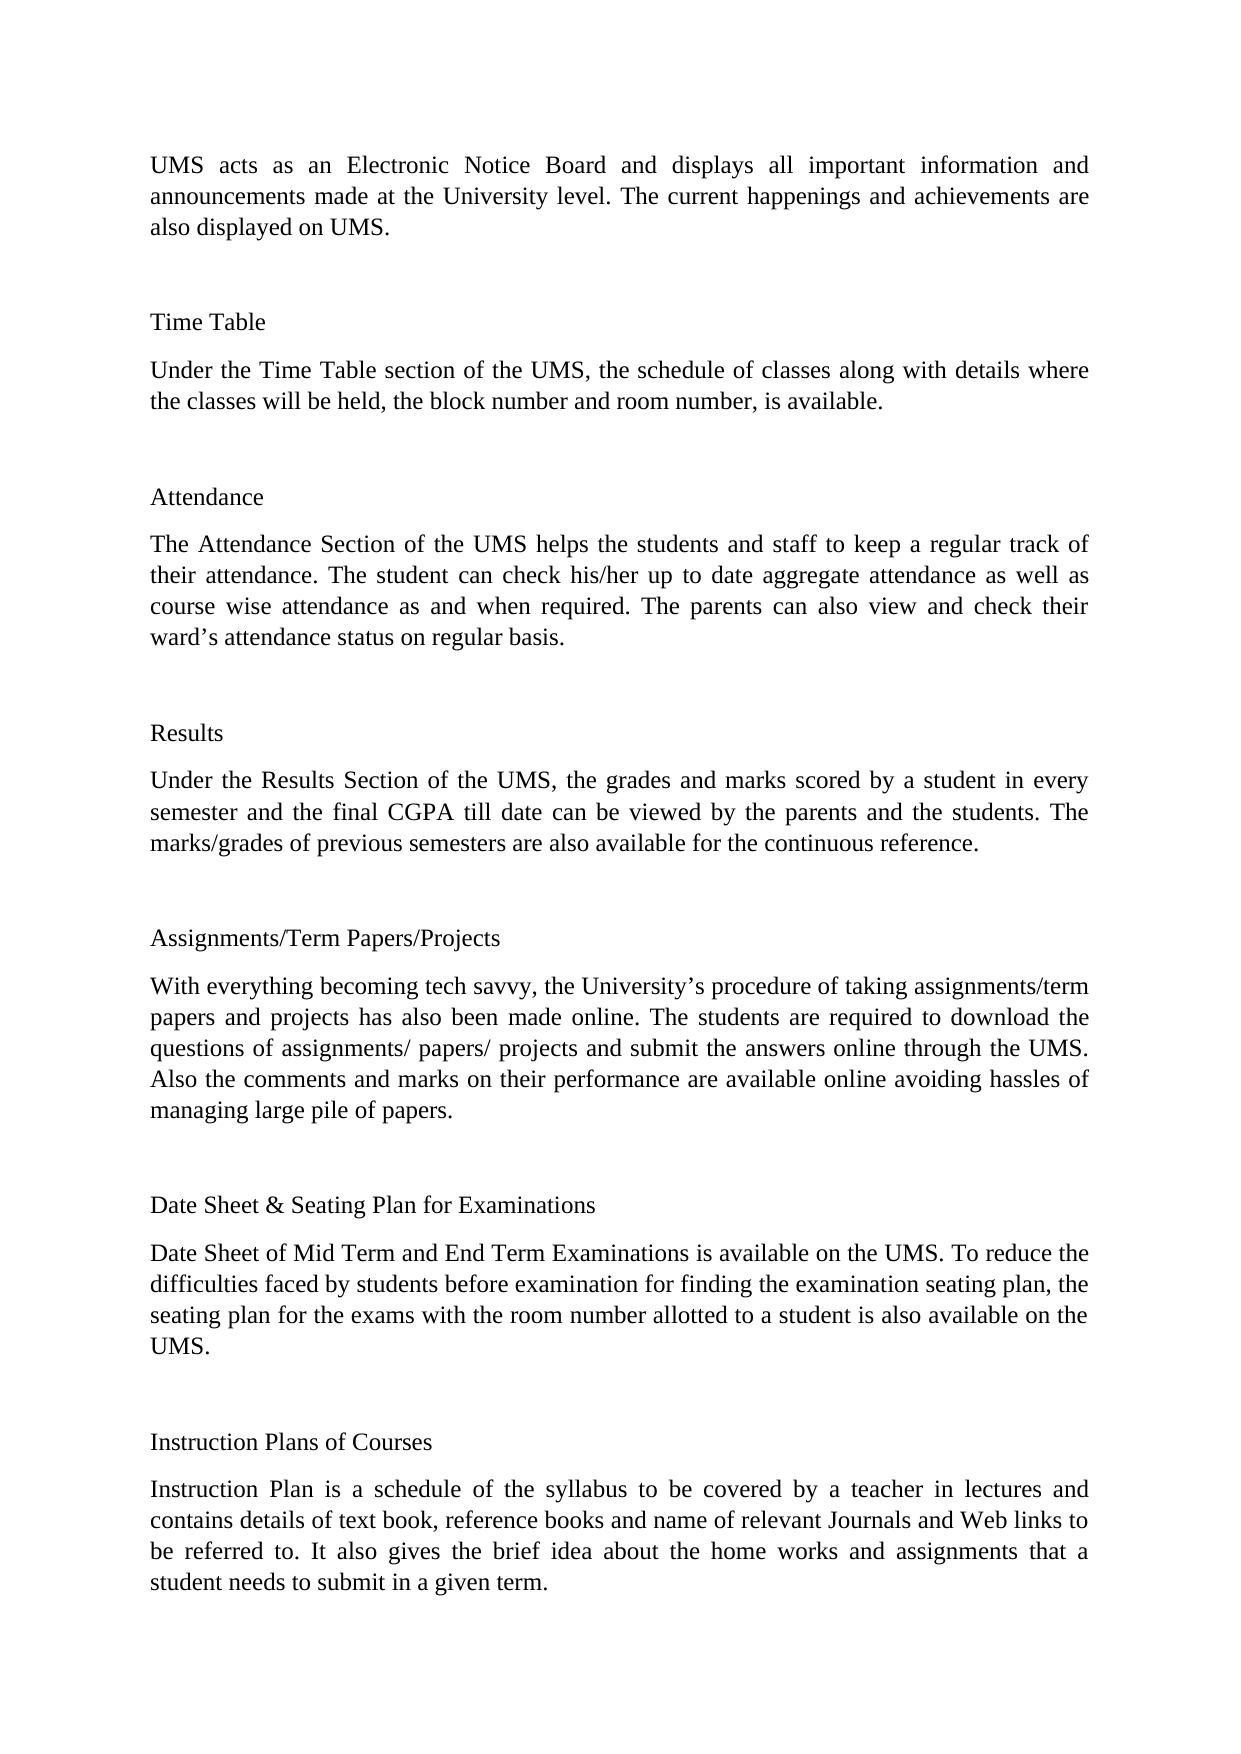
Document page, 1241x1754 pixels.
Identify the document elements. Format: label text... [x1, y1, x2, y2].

text Under the Results Section of the UMS, the grades and marks scored by a student in every semester and the final CGPA till date can be viewed by the parents and the students. The marks/grades of previous semesters are also available for the continuous reference. [150, 766, 1090, 856]
text Date Sheet & Seating Plan for Examinations [150, 1190, 1090, 1219]
text Attendance [150, 482, 1090, 510]
text Time Table [150, 307, 1090, 336]
text Instruction Plans of Courses [150, 1427, 1090, 1455]
text The Attendance Section of the UMS helps the students and staff to keep a regular track of their attendance. The student can check his/her up to date aggregate attendance as well as course wise attendance as and when required. The parents can also view and check their ward’s attendance status on regular basis. [150, 529, 1090, 651]
text UMS acts as an Electronic Notice Board and displays all important information and announcements made at the University level. The current happenings and achievements are also displayed on UMS. [150, 150, 1090, 241]
text Instruction Plan is a schedule of the syllabus to be covered by a teacher in lectures and contains details of text book, reference books and name of relevant Journals and Web links to be referred to. It also gives the brief idea about the home works and assignments that a student needs to submit in a given term. [150, 1474, 1090, 1596]
text With everything becoming tech savvy, the University’s procedure of taking assignments/term papers and projects has also been made online. The students are required to download the questions of assignments/ papers/ projects and submit the answers online through the UMS. Also the comments and marks on their performance are available online avoiding hassles of managing large pile of papers. [150, 971, 1090, 1124]
text Under the Time Table section of the UMS, the schedule of classes along with details where the classes will be held, the block number and room number, is available. [150, 355, 1090, 415]
text Results [150, 718, 1090, 747]
text Assignments/Term Papers/Projects [150, 923, 1090, 952]
text Date Sheet of Mid Term and End Term Examinations is available on the UMS. To reduce the difficulties faced by students before examination for finding the examination seating plan, the seating plan for the exams with the room number allotted to a student is also available on the UMS. [150, 1238, 1090, 1360]
